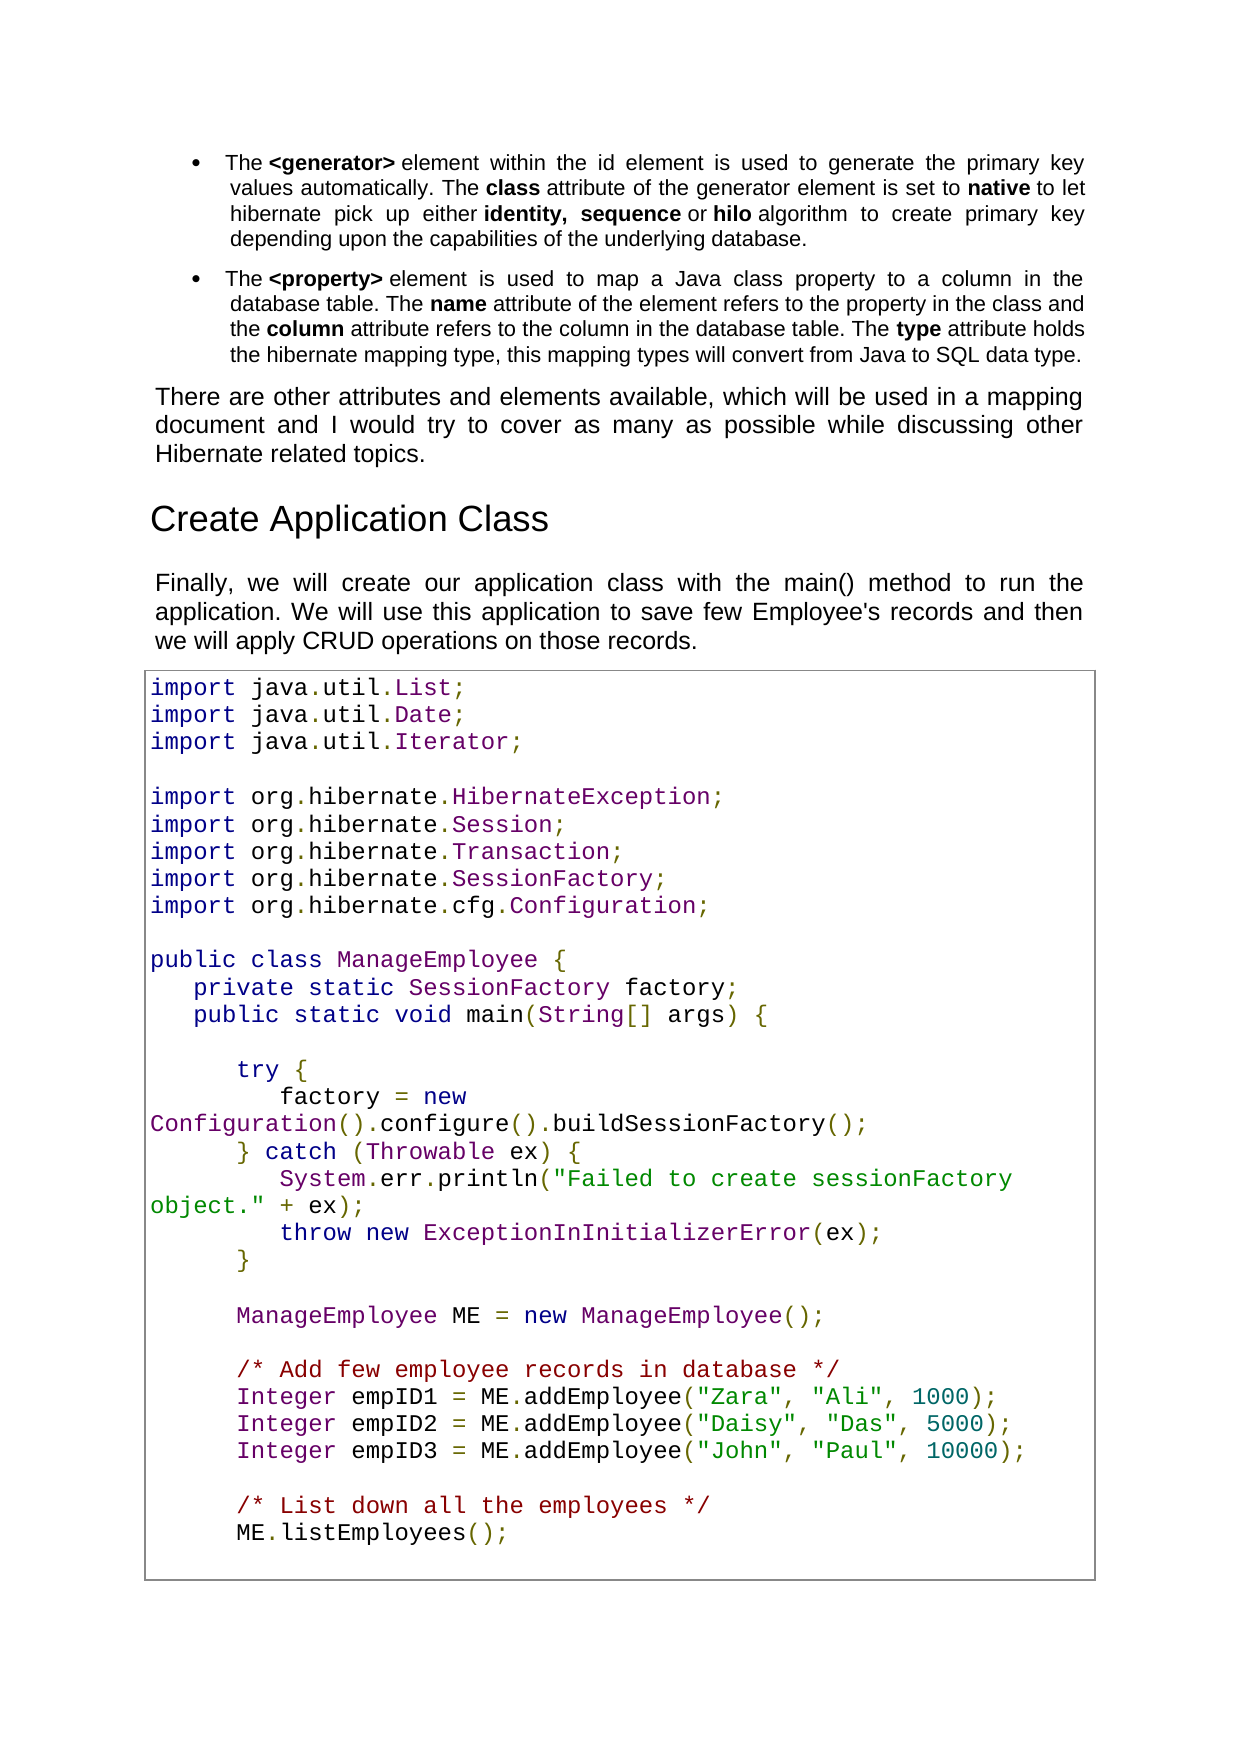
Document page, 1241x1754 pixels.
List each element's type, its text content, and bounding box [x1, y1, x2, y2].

text import org.hibernate.HibernateException; [150, 785, 1090, 812]
text public static void main(String[] args) { [150, 1002, 1090, 1029]
text } [150, 1248, 1090, 1275]
text Create Application Class [150, 497, 1090, 539]
text import java.util.Date; [150, 702, 1090, 729]
text Integer empID2 = ME.addEmployee("Daisy", "Das", 5000); [150, 1412, 1090, 1439]
text try { [150, 1057, 1090, 1085]
text ME.listEmployees(); [150, 1521, 1090, 1548]
text import org.hibernate.Session; [150, 812, 1090, 839]
text Finally, we will create our application class with the main() method to run the application. We will use this application to save few Employee's records and then we will apply CRUD operations on those records. [155, 568, 1085, 654]
text import org.hibernate.SessionFactory; [150, 866, 1090, 893]
text There are other attributes and elements available, which will be used in a mapping document and I would try to cover as many as possible while discussing other Hibernate related topics. [155, 382, 1085, 468]
text /* Add few employee records in database */ [150, 1357, 1090, 1384]
text factory = new Configuration().configure().buildSessionFactory(); [150, 1085, 1090, 1139]
text ManageEmployee ME = new ManageEmployee(); [150, 1303, 1090, 1330]
text public class ManageEmployee { [150, 948, 1090, 975]
text System.err.println("Failed to create sessionFactory object." + ex); [150, 1166, 1090, 1221]
text import java.util.Iterator; [150, 729, 1090, 757]
list The <property> element is used to map a Java class property to a column in the database table. The name attribute of the element refers to the property in the class and the column attribute refers to the column in the database table. The type attribute holds the hibernate mapping type, this mapping types will convert from Java to SQL data type. [192, 266, 1085, 367]
text Integer empID3 = ME.addEmployee("John", "Paul", 10000); [150, 1439, 1090, 1466]
text throw new ExceptionInInitializerError(ex); [150, 1221, 1090, 1248]
text import org.hibernate.Transaction; [150, 839, 1090, 866]
list The <generator> element within the id element is used to generate the primary key values automatically. The class attribute of the generator element is set to native to let hibernate pick up either identity, sequence or hilo algorithm to create primary key depending upon the capabilities of the underlying database. [192, 150, 1085, 251]
text import java.util.List; [146, 671, 1094, 702]
text /* List down all the employees */ [150, 1493, 1090, 1521]
text private static SessionFactory factory; [150, 975, 1090, 1002]
text import org.hibernate.cfg.Configuration; [150, 893, 1090, 921]
text } catch (Throwable ex) { [150, 1139, 1090, 1166]
text Integer empID1 = ME.addEmployee("Zara", "Ali", 1000); [150, 1384, 1090, 1412]
